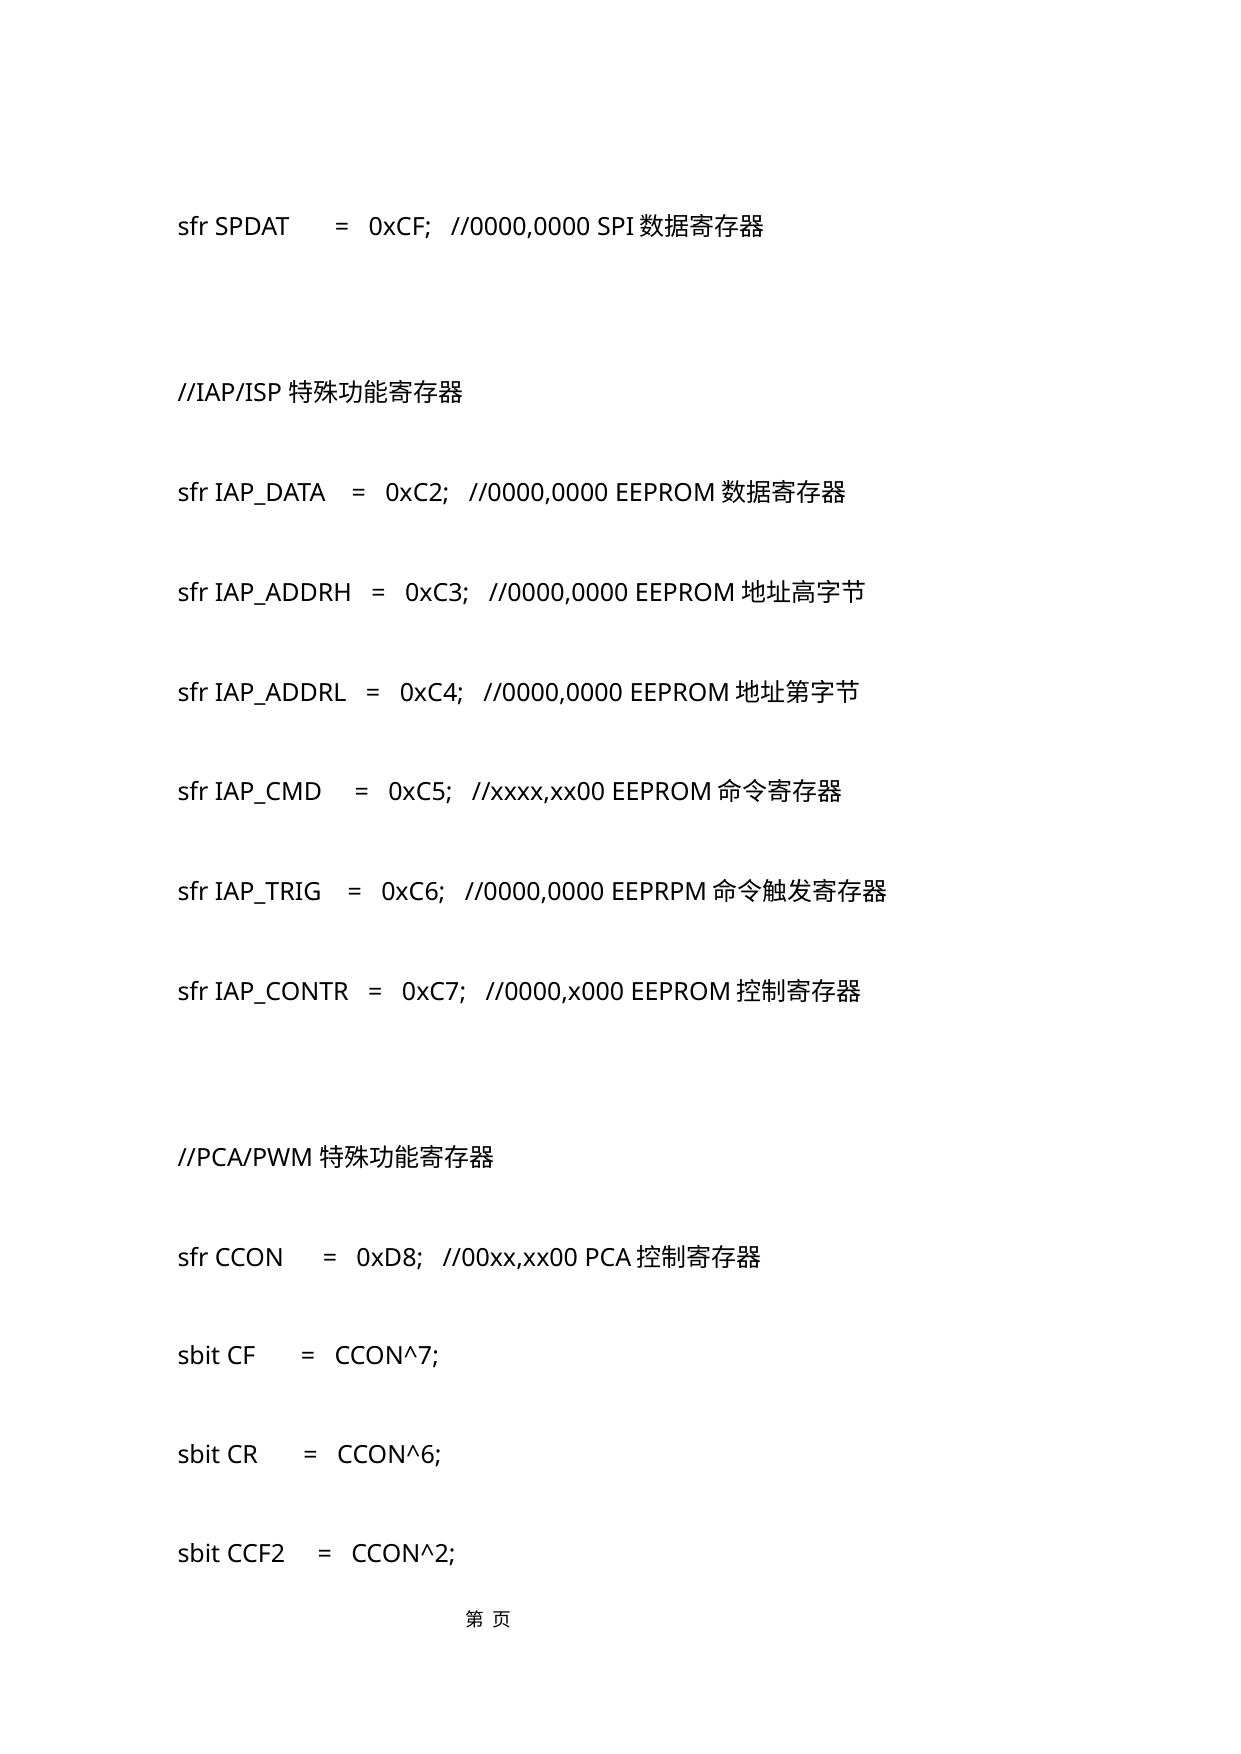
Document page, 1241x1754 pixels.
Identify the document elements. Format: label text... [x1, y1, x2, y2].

text sbit CCF2 = CCON^2; [177, 1520, 1053, 1585]
text sbit CR = CCON^6; [177, 1421, 1053, 1486]
text sfr CCON = 0xD8; //00xx,xx00 PCA控制寄存器 [177, 1223, 1053, 1288]
text sfr SPDAT = 0xCF; //0000,0000 SPI数据寄存器 [177, 192, 1053, 257]
text sfr IAP_TRIG = 0xC6; //0000,0000 EEPRPM命令触发寄存器 [177, 857, 1053, 922]
text sbit CF = CCON^7; [177, 1322, 1053, 1387]
text sfr IAP_ADDRH = 0xC3; //0000,0000 EEPROM地址高字节 [177, 558, 1053, 623]
text //IAP/ISP 特殊功能寄存器 [177, 358, 1053, 423]
text sfr IAP_ADDRL = 0xC4; //0000,0000 EEPROM地址第字节 [177, 658, 1053, 723]
text sfr IAP_CONTR = 0xC7; //0000,x000 EEPROM控制寄存器 [177, 957, 1053, 1022]
text sfr IAP_DATA = 0xC2; //0000,0000 EEPROM数据寄存器 [177, 458, 1053, 523]
text //PCA/PWM 特殊功能寄存器 [177, 1123, 1053, 1188]
text sfr IAP_CMD = 0xC5; //xxxx,xx00 EEPROM命令寄存器 [177, 757, 1053, 822]
